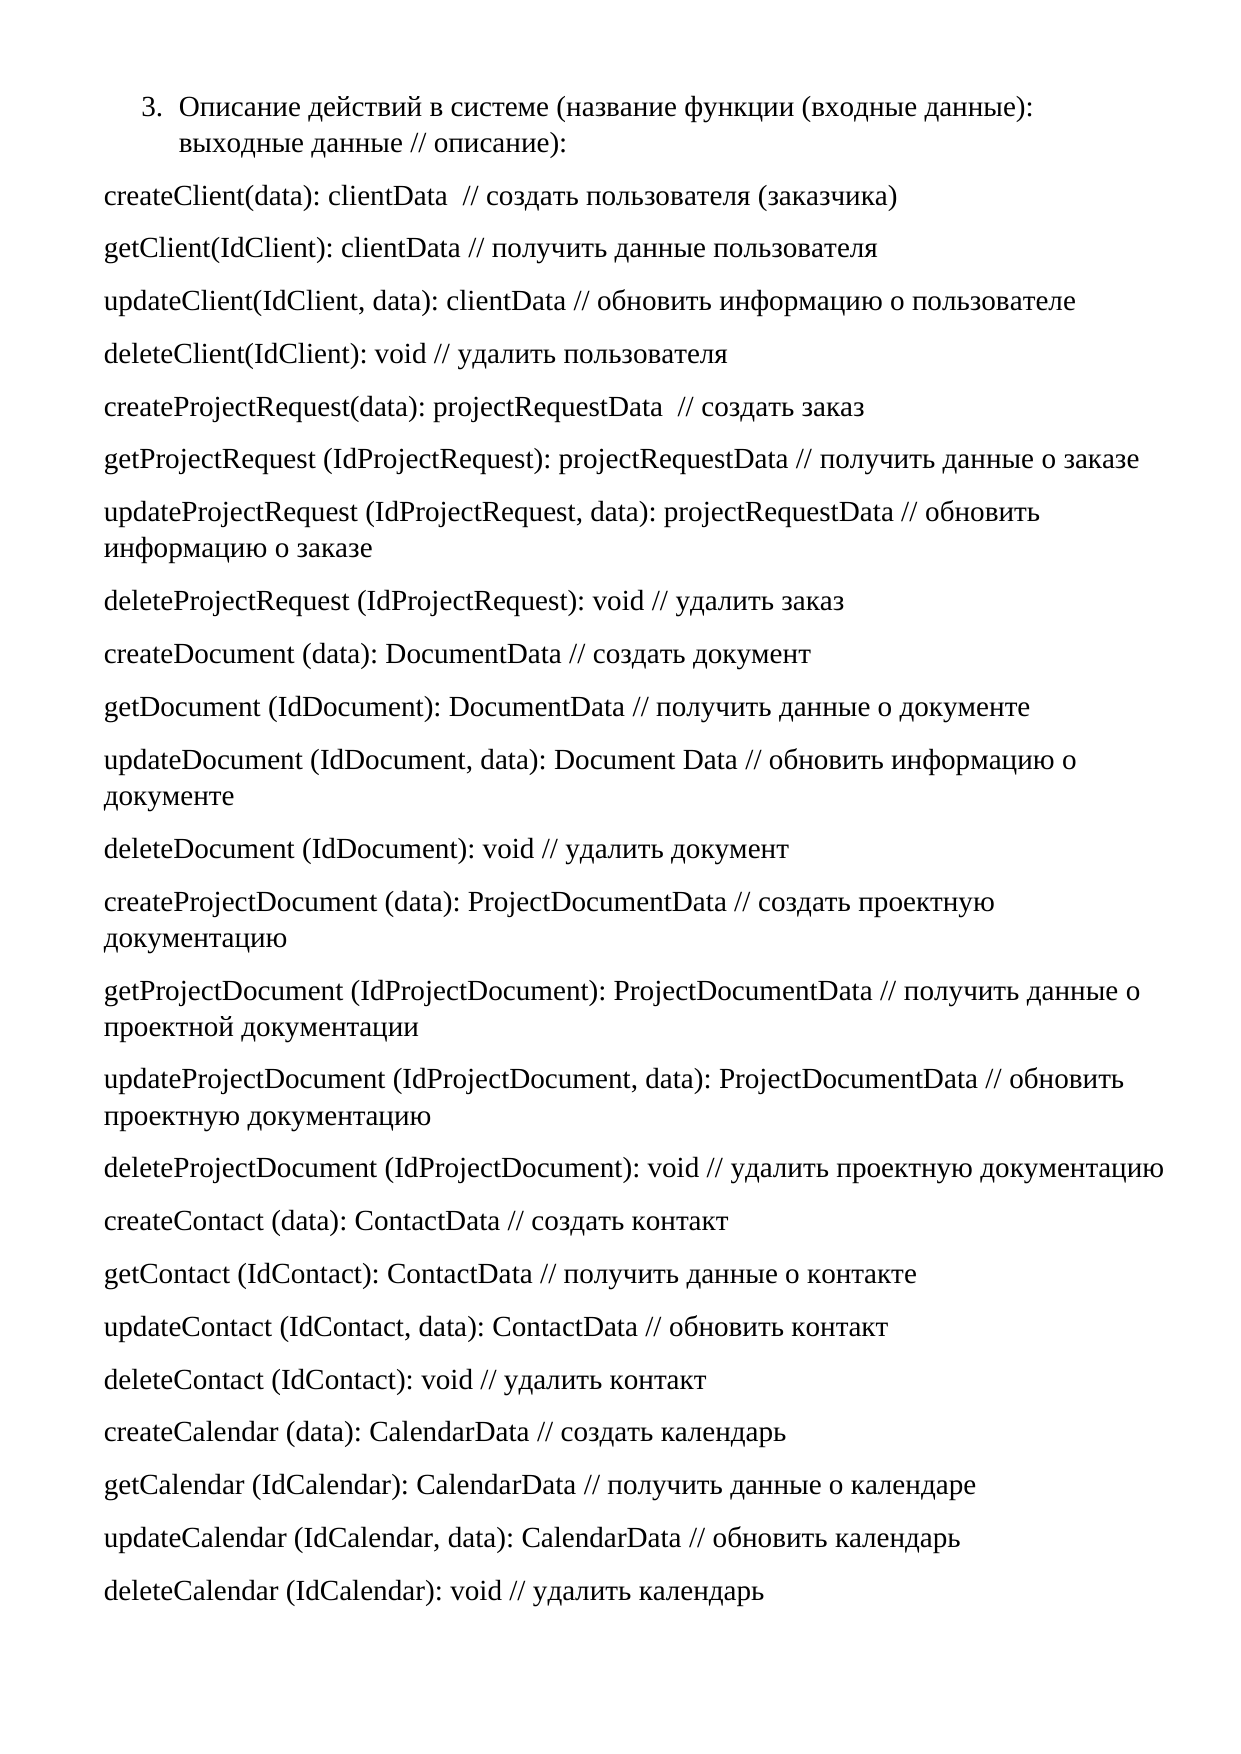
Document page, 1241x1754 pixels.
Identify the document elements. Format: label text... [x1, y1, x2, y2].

text getClient(IdClient): clientData // получить данные пользователя [103, 230, 1167, 264]
text createCalendar (data): CalendarData // создать календарь [103, 1414, 1167, 1448]
text updateCalendar (IdCalendar, data): CalendarData // обновить календарь [103, 1520, 1167, 1554]
text updateClient(IdClient, data): clientData // обновить информацию о пользователе [103, 283, 1167, 317]
text createClient(data): clientData // создать пользователя (заказчика) [103, 178, 1167, 211]
text updateDocument (IdDocument, data): Document Data // обновить информацию о документе [103, 742, 1167, 812]
text updateProjectDocument (IdProjectDocument, data): ProjectDocumentData // обновить проектную документацию [103, 1062, 1167, 1131]
text createContact (data): ContactData // создать контакт [103, 1203, 1167, 1237]
text deleteDocument (IdDocument): void // удалить документ [103, 831, 1167, 864]
text deleteProjectRequest (IdProjectRequest): void // удалить заказ [103, 583, 1167, 617]
text deleteClient(IdClient): void // удалить пользователя [103, 336, 1167, 369]
text deleteCalendar (IdCalendar): void // удалить календарь [103, 1573, 1167, 1607]
text getProjectRequest (IdProjectRequest): projectRequestData // получить данные о заказе [103, 442, 1167, 475]
text getCalendar (IdCalendar): CalendarData // получить данные о календаре [103, 1467, 1167, 1501]
text getDocument (IdDocument): DocumentData // получить данные о документе [103, 689, 1167, 723]
text updateContact (IdContact, data): ContactData // обновить контакт [103, 1309, 1167, 1342]
text getProjectDocument (IdProjectDocument): ProjectDocumentData // получить данные о проектной документации [103, 973, 1167, 1042]
text deleteContact (IdContact): void // удалить контакт [103, 1362, 1167, 1395]
list Описание действий в системе (название функции (входные данные): выходные данные // описание): [141, 89, 1167, 158]
text createProjectRequest(data): projectRequestData // создать заказ [103, 389, 1167, 422]
text createProjectDocument (data): ProjectDocumentData // создать проектную документацию [103, 884, 1167, 953]
text deleteProjectDocument (IdProjectDocument): void // удалить проектную документацию [103, 1151, 1167, 1184]
text createDocument (data): DocumentData // создать документ [103, 636, 1167, 670]
text updateProjectRequest (IdProjectRequest, data): projectRequestData // обновить информацию о заказе [103, 494, 1167, 564]
text getContact (IdContact): ContactData // получить данные о контакте [103, 1256, 1167, 1290]
